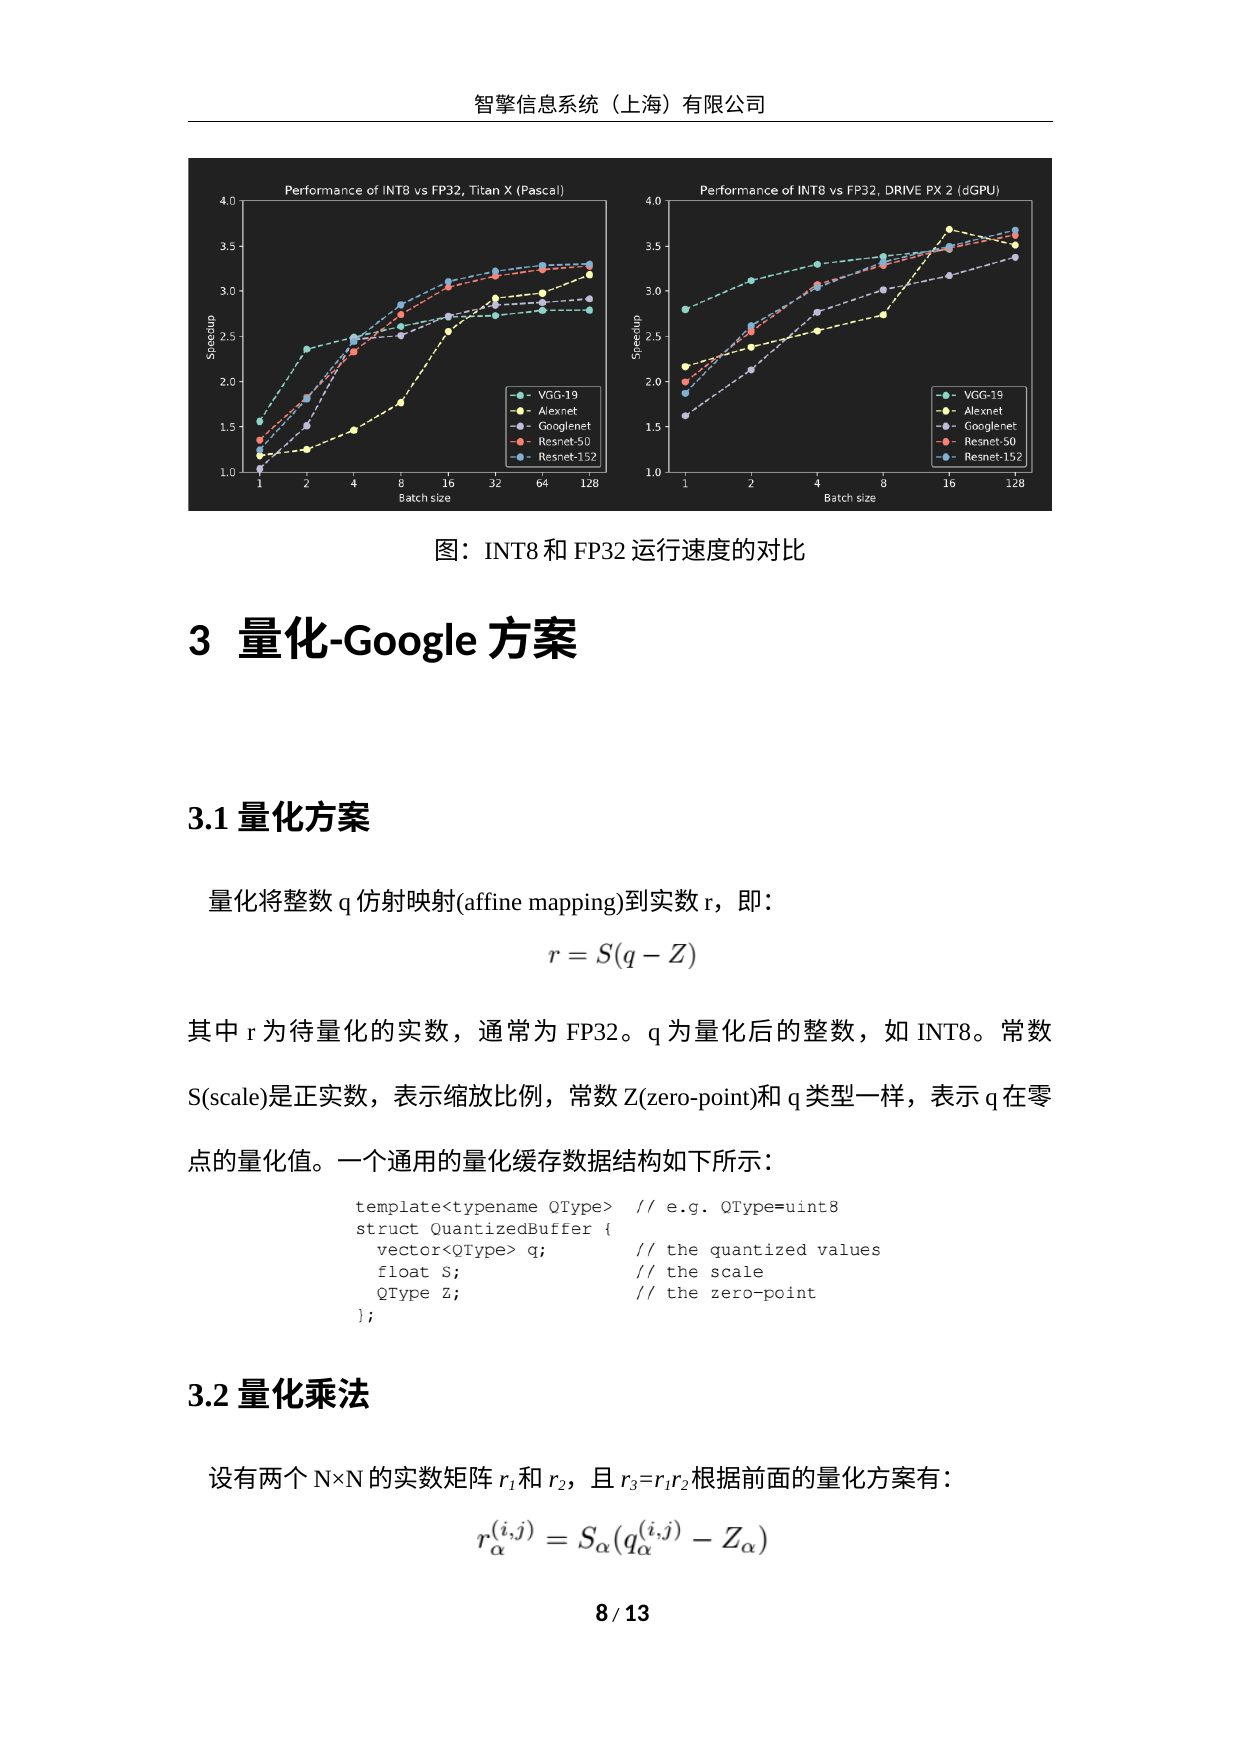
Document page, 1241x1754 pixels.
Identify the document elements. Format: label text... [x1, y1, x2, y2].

picture [188, 158, 1052, 511]
subtitle 量化-Google方案 [187, 586, 1053, 684]
text 量化方案 [187, 782, 1053, 847]
picture [352, 1192, 888, 1334]
picture [470, 1509, 770, 1572]
text 量化乘法 [187, 1360, 1053, 1425]
text 其中r为待量化的实数，通常为FP32。q为量化后的整数，如INT8。常数S(scale)是正实数，表示缩放比例，常数Z(zero-point)和q类型一样，表示q在零点的量化值。一个通用的量化缓存数据结构如下所示： [187, 997, 1053, 1192]
text 设有两个N×N的实数矩阵r1和r2，且r3=r1r2根据前面的量化方案有： [187, 1444, 1053, 1509]
text 量化将整数q仿射映射(affine mapping)到实数r，即： [187, 867, 1053, 932]
picture [539, 932, 701, 980]
text 图：INT8和FP32运行速度的对比 [187, 516, 1053, 581]
